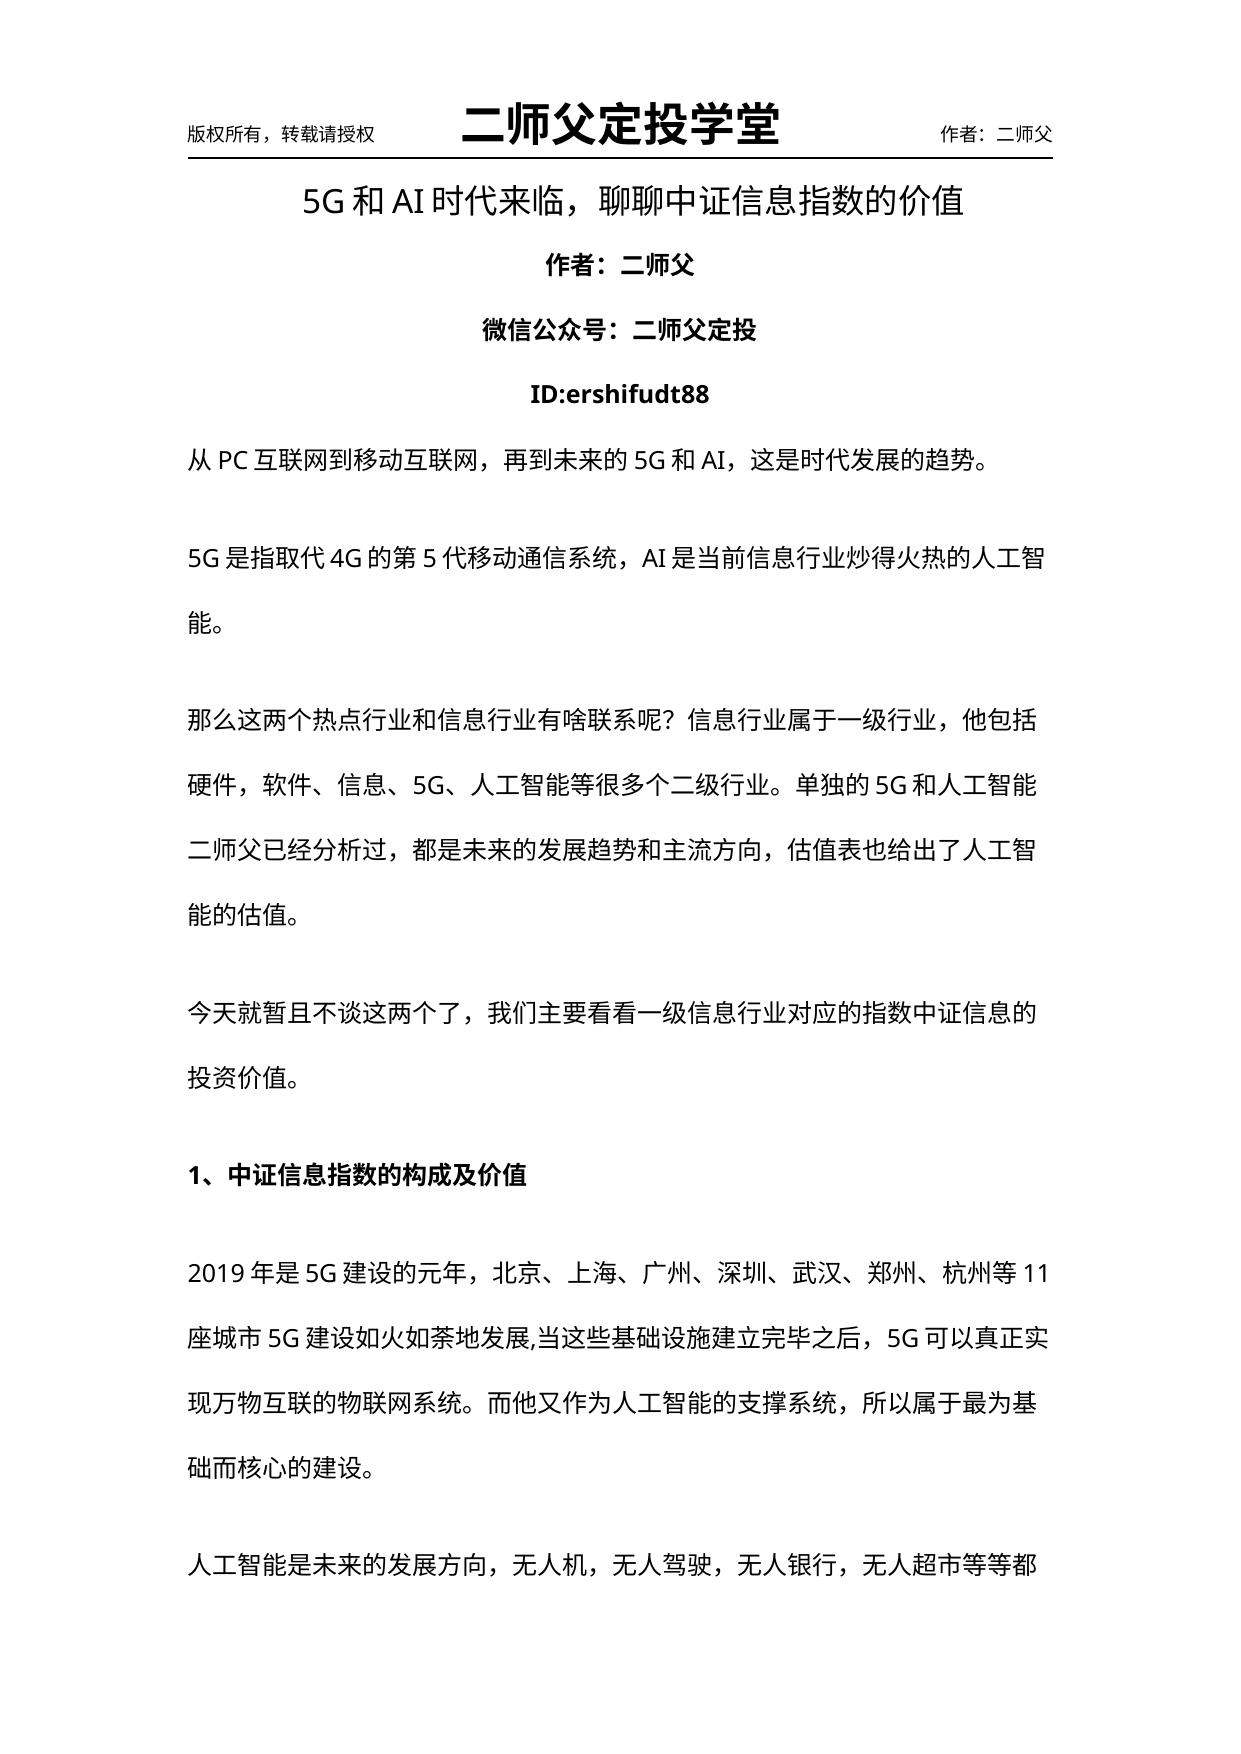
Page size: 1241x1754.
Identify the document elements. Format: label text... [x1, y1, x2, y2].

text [187, 1531, 1053, 1596]
text 微信公众号：二师父定投 [187, 296, 1053, 361]
text 1、中证信息指数的构成及价值 [187, 1141, 1053, 1206]
text 作者：二师父 [187, 231, 1053, 296]
text 从PC互联网到移动互联网，再到未来的5G和AI，这是时代发展的趋势。 [187, 426, 1053, 491]
text 那么这两个热点行业和信息行业有啥联系呢？信息行业属于一级行业，他包括硬件，软件、信息、5G、人工智能等很多个二级行业。单独的5G和人工智能二师父已经分析过，都是未来的发展趋势和主流方向，估值表也给出了人工智能的估值。 [187, 686, 1053, 946]
text 2019年是5G建设的元年，北京、上海、广州、深圳、武汉、郑州、杭州等11座城市5G建设如火如荼地发展,当这些基础设施建立完毕之后，5G可以真正实现万物互联的物联网系统。而他又作为人工智能的支撑系统，所以属于最为基础而核心的建设。 [187, 1239, 1053, 1499]
text 5G是指取代4G的第5代移动通信系统，AI是当前信息行业炒得火热的人工智能。 [187, 524, 1053, 654]
text ID:ershifudt88 [187, 361, 1053, 426]
text 5G和AI时代来临，聊聊中证信息指数的价值 [187, 166, 1053, 231]
text 今天就暂且不谈这两个了，我们主要看看一级信息行业对应的指数中证信息的投资价值。 [187, 979, 1053, 1109]
